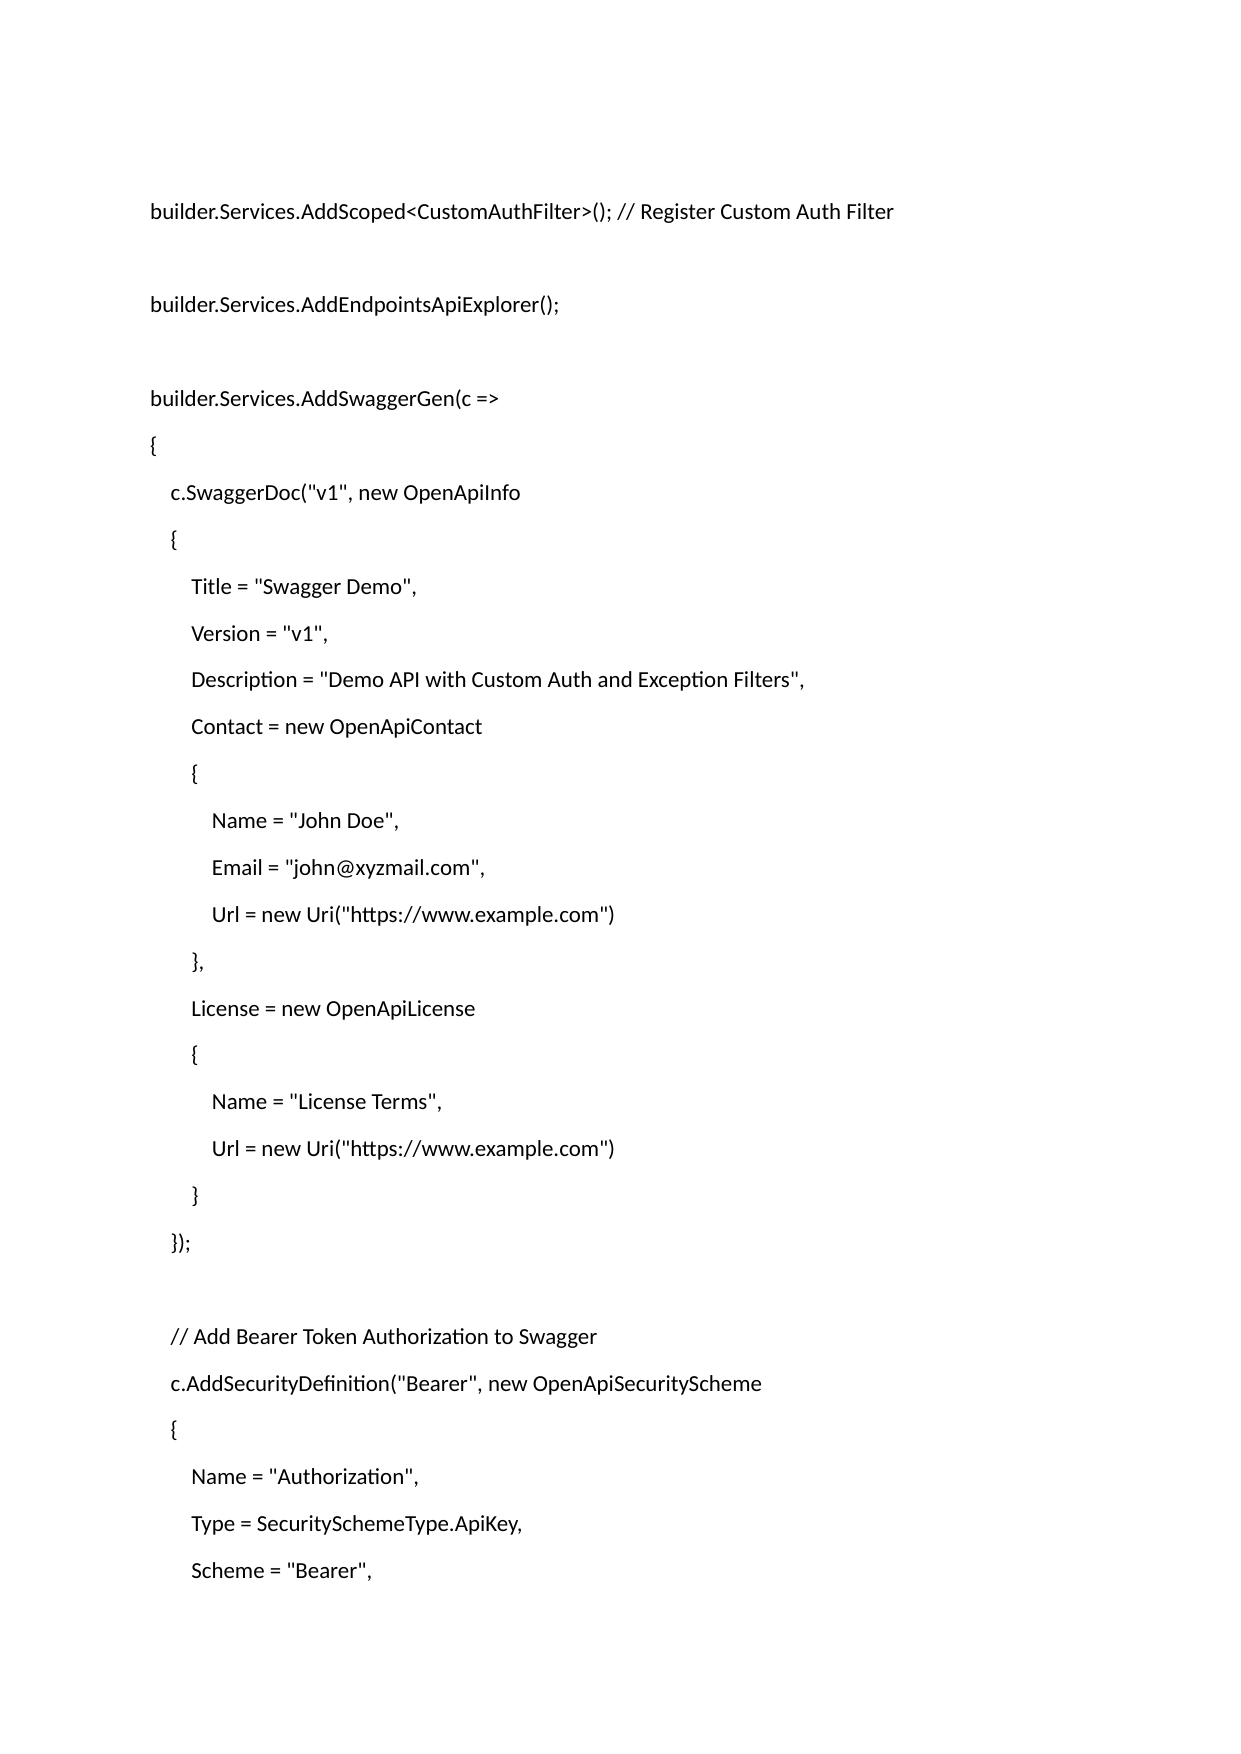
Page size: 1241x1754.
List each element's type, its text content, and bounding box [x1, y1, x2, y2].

text Url = new Uri("https://www.example.com") [150, 1134, 1090, 1162]
text Version = "v1", [150, 619, 1090, 647]
text }, [150, 947, 1090, 975]
text Scheme = "Bearer", [150, 1556, 1090, 1584]
text Name = "Authorization", [150, 1462, 1090, 1491]
text License = new OpenApiLicense [150, 994, 1090, 1022]
text Url = new Uri("https://www.example.com") [150, 900, 1090, 928]
text Description = "Demo API with Custom Auth and Exception Filters", [150, 666, 1090, 694]
text Contact = new OpenApiContact [150, 712, 1090, 741]
text { [150, 431, 1090, 459]
text builder.Services.AddSwaggerGen(c => [150, 384, 1090, 412]
text { [150, 1416, 1090, 1444]
text Title = "Swagger Demo", [150, 572, 1090, 600]
text { [150, 759, 1090, 787]
text // Add Bearer Token Authorization to Swagger [150, 1322, 1090, 1350]
text { [150, 525, 1090, 553]
text builder.Services.AddScoped<CustomAuthFilter>(); // Register Custom Auth Filter [150, 197, 1090, 225]
text Name = "John Doe", [150, 806, 1090, 834]
text c.SwaggerDoc("v1", new OpenApiInfo [150, 478, 1090, 506]
text }); [150, 1228, 1090, 1256]
text Name = "License Terms", [150, 1087, 1090, 1116]
text Type = SecuritySchemeType.ApiKey, [150, 1509, 1090, 1537]
text Email = "john@xyzmail.com", [150, 853, 1090, 881]
text { [150, 1041, 1090, 1069]
text c.AddSecurityDefinition("Bearer", new OpenApiSecurityScheme [150, 1369, 1090, 1397]
text builder.Services.AddEndpointsApiExplorer(); [150, 291, 1090, 319]
text } [150, 1181, 1090, 1209]
